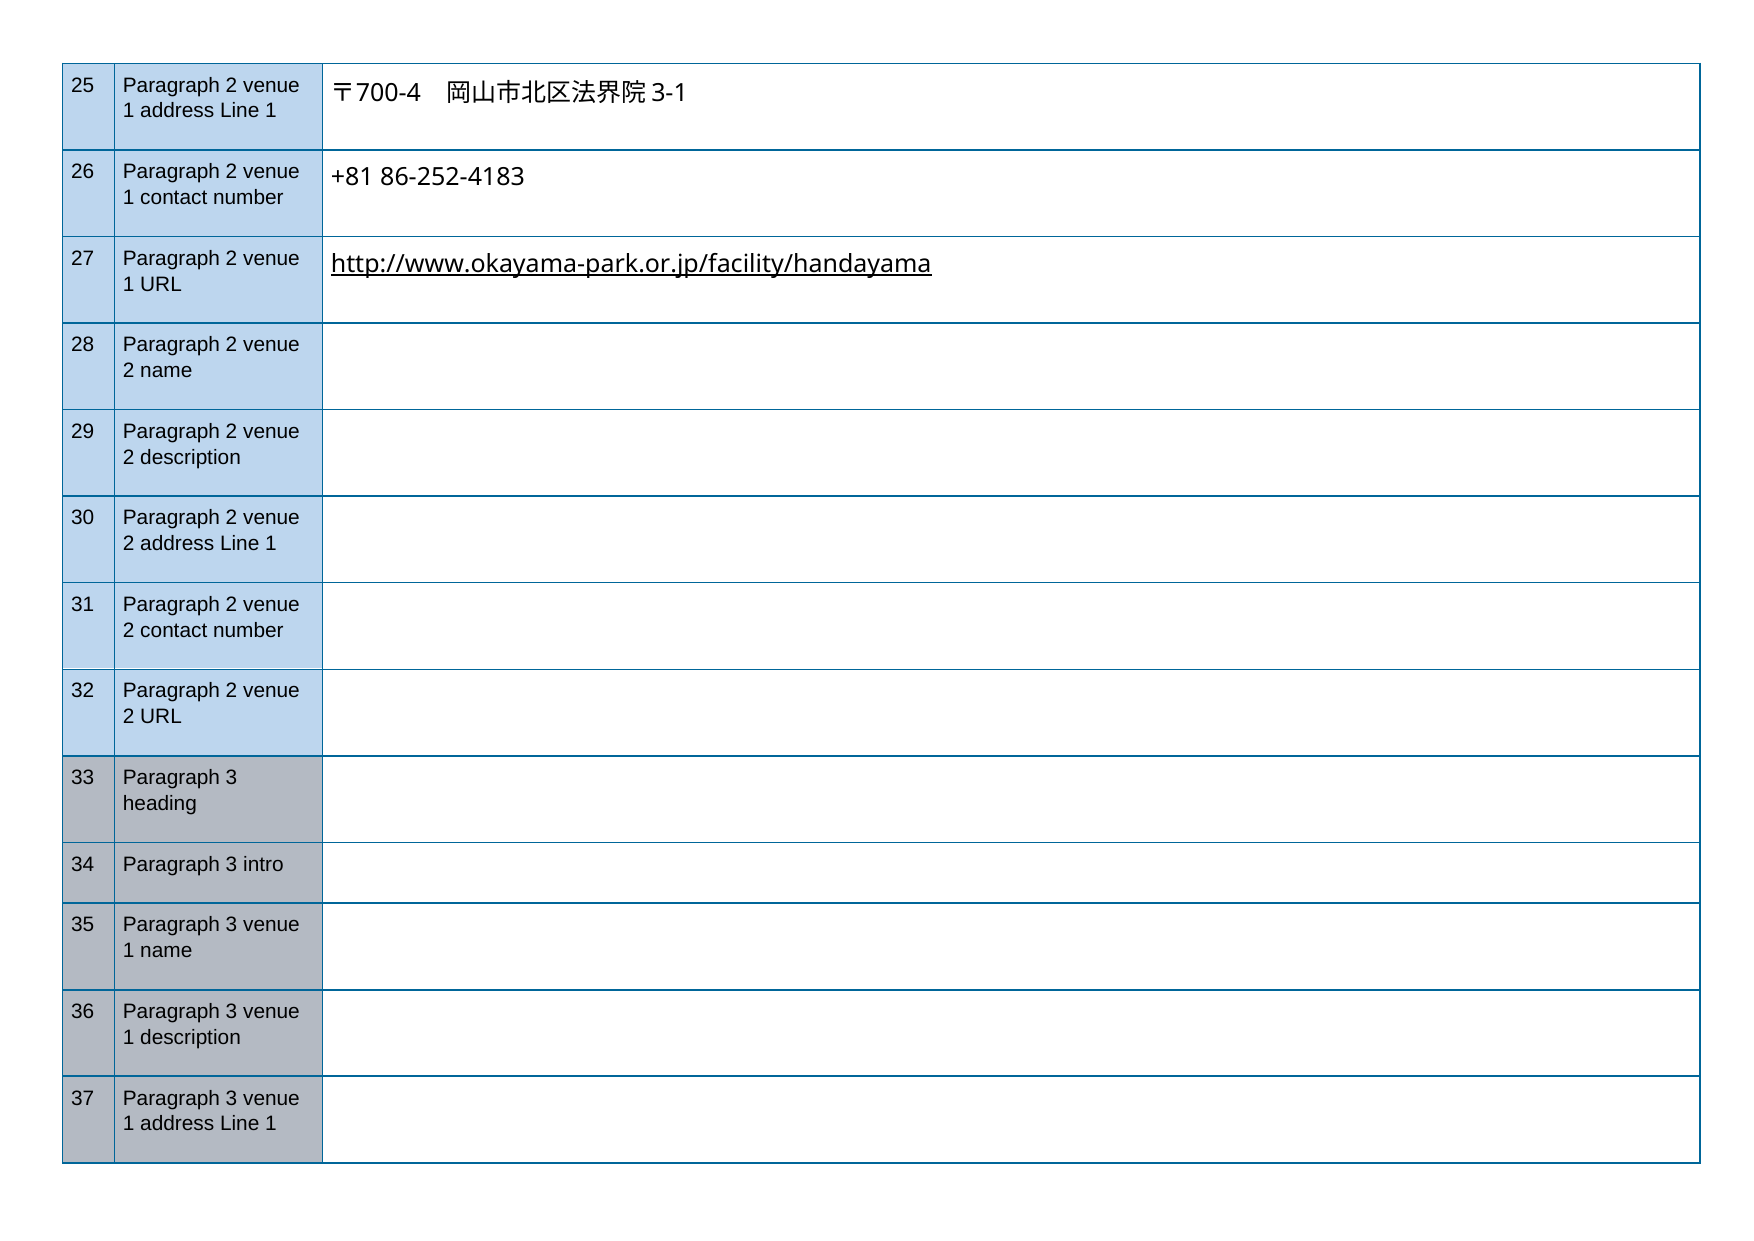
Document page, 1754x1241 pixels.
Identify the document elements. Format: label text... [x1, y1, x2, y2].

table_cell Paragraph 3 venue 1 name [115, 904, 322, 989]
table_cell Paragraph 3 intro [115, 843, 322, 902]
table_cell Paragraph 3 venue 1 description [115, 991, 322, 1075]
table_cell 〒700-4 岡山市北区法界院3-1 [323, 64, 1699, 149]
table_cell 33 [63, 757, 114, 842]
table_cell [323, 1077, 1699, 1162]
table_cell [323, 904, 1699, 989]
table_cell Paragraph 3 heading [115, 757, 322, 842]
table_cell Paragraph 3 venue 1 address Line 1 [115, 1077, 322, 1162]
table_cell 35 [63, 904, 114, 989]
table_cell [323, 757, 1699, 842]
table_cell Paragraph 2 venue 2 contact number [115, 583, 322, 668]
table_cell Paragraph 2 venue 2 description [115, 410, 322, 495]
table_cell 34 [63, 843, 114, 902]
table_cell Paragraph 2 venue 2 name [115, 324, 322, 409]
table_cell 31 [63, 583, 114, 668]
table_cell 28 [63, 324, 114, 409]
table_cell [323, 991, 1699, 1075]
table_cell Paragraph 2 venue 2 address Line 1 [115, 497, 322, 582]
table_cell +81 86-252-4183 [323, 151, 1699, 236]
table_cell 36 [63, 991, 114, 1075]
table_cell Paragraph 2 venue 2 URL [115, 670, 322, 755]
table_cell http://www.okayama-park.or.jp/facility/handayama [323, 237, 1699, 322]
table_cell [323, 670, 1699, 755]
table_cell [323, 410, 1699, 495]
table_cell [323, 324, 1699, 409]
table_cell 25 [63, 64, 114, 149]
table_cell 30 [63, 497, 114, 582]
table_cell 29 [63, 410, 114, 495]
table_cell [323, 843, 1699, 902]
table_cell 37 [63, 1077, 114, 1162]
table_cell [323, 497, 1699, 582]
table_cell 26 [63, 151, 114, 236]
table_cell 27 [63, 237, 114, 322]
table_cell [323, 583, 1699, 668]
table_cell Paragraph 2 venue 1 URL [115, 237, 322, 322]
table_cell 32 [63, 670, 114, 755]
table_cell Paragraph 2 venue 1 address Line 1 [115, 64, 322, 149]
table_cell Paragraph 2 venue 1 contact number [115, 151, 322, 236]
